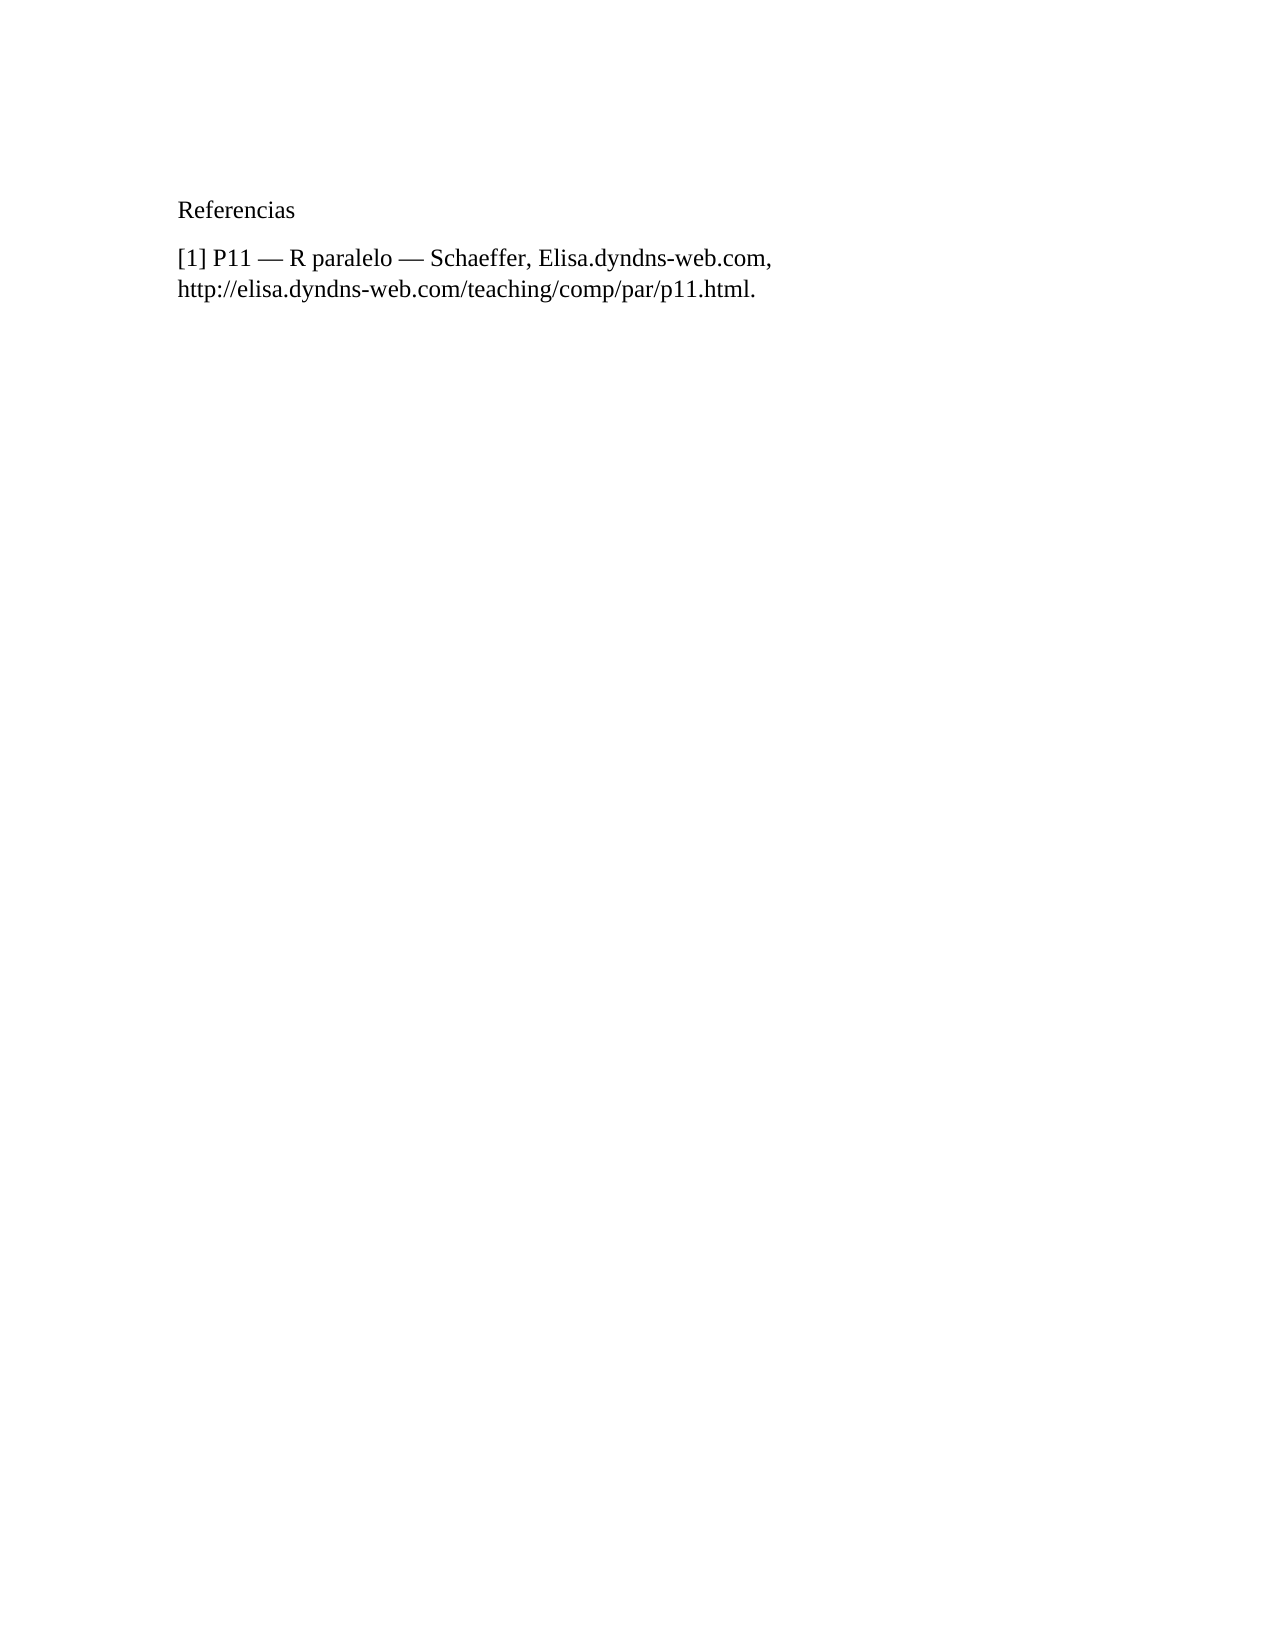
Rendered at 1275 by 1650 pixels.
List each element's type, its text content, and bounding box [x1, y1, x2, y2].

text Referencias [177, 195, 1098, 224]
text [1] P11 — R paralelo — Schaeffer, Elisa.dyndns-web.com, http://elisa.dyndns-web.com/teaching/comp/par/p11.html. [177, 243, 1098, 303]
